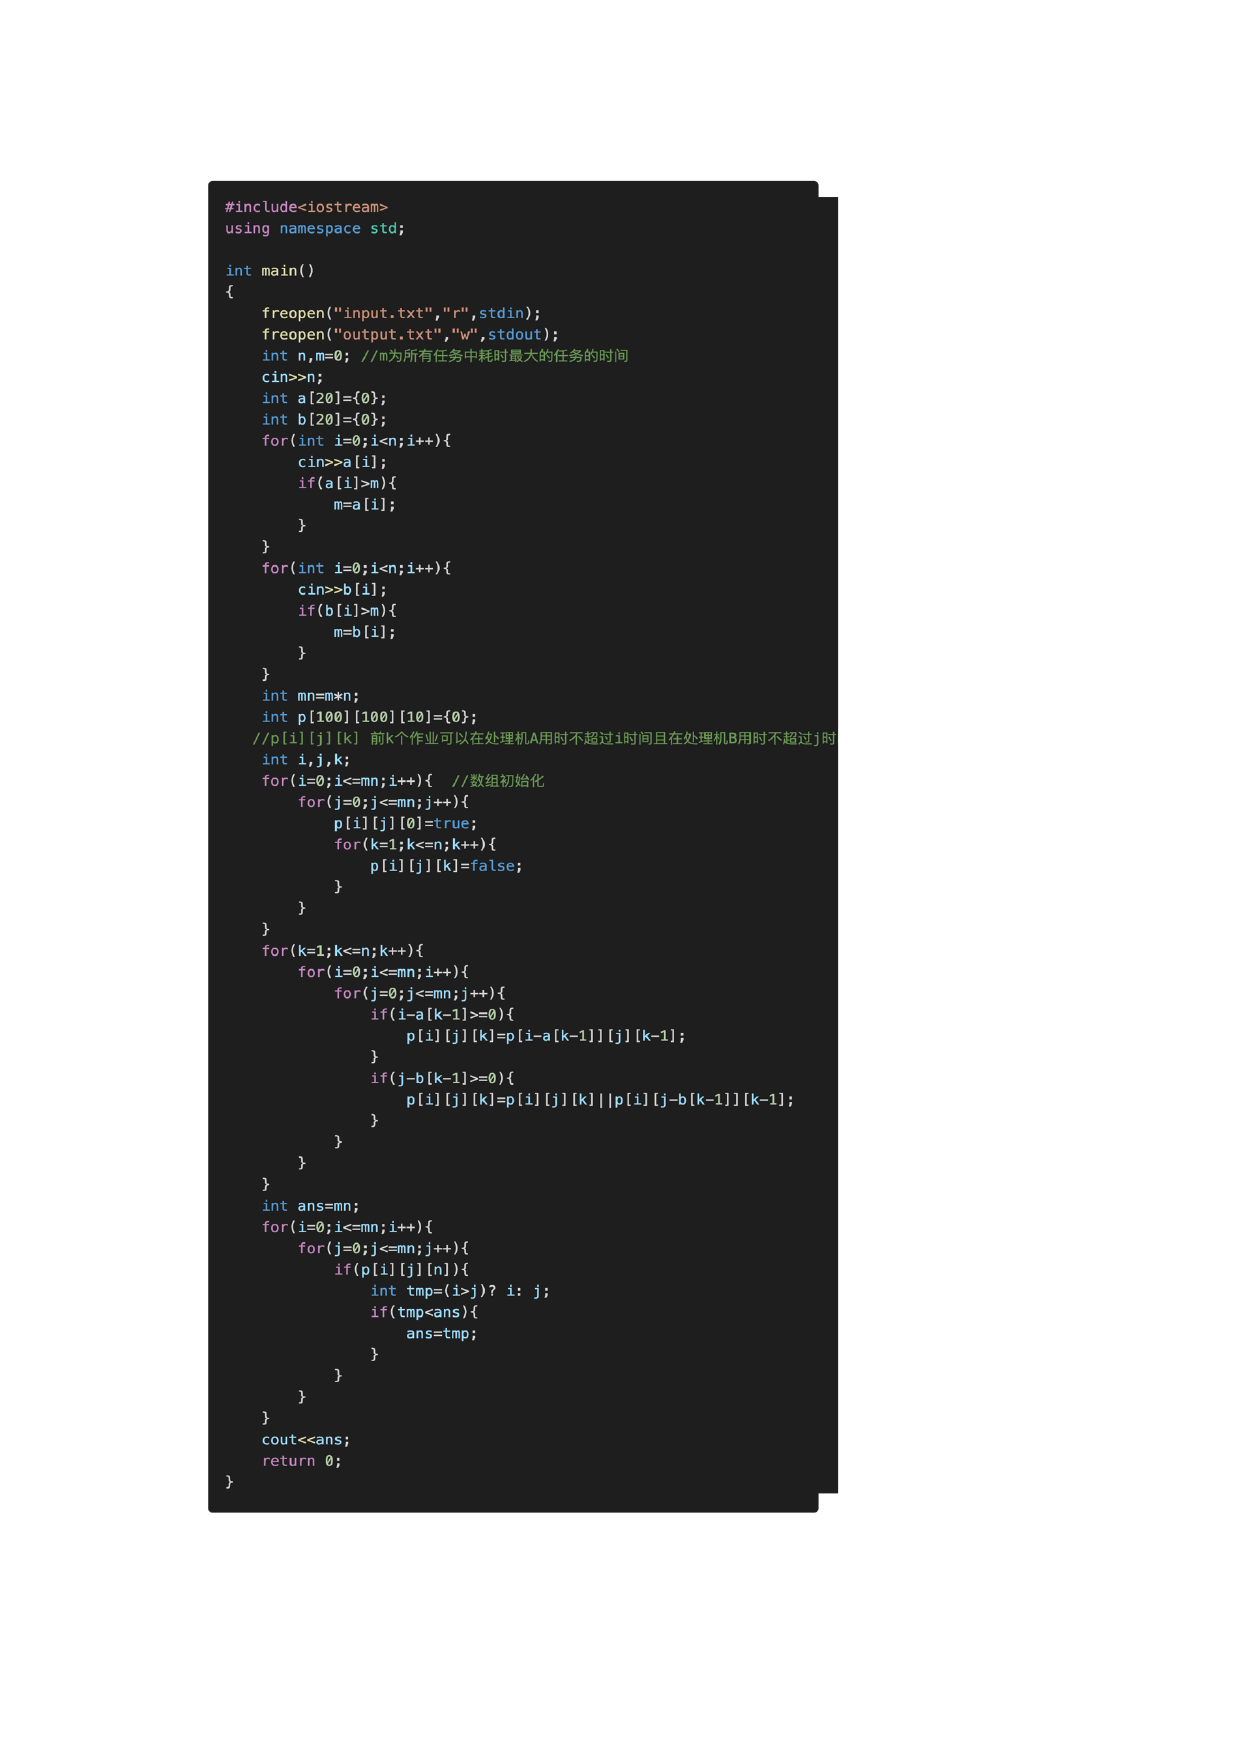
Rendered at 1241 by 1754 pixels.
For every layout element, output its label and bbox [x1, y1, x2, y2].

picture [187, 162, 839, 1532]
